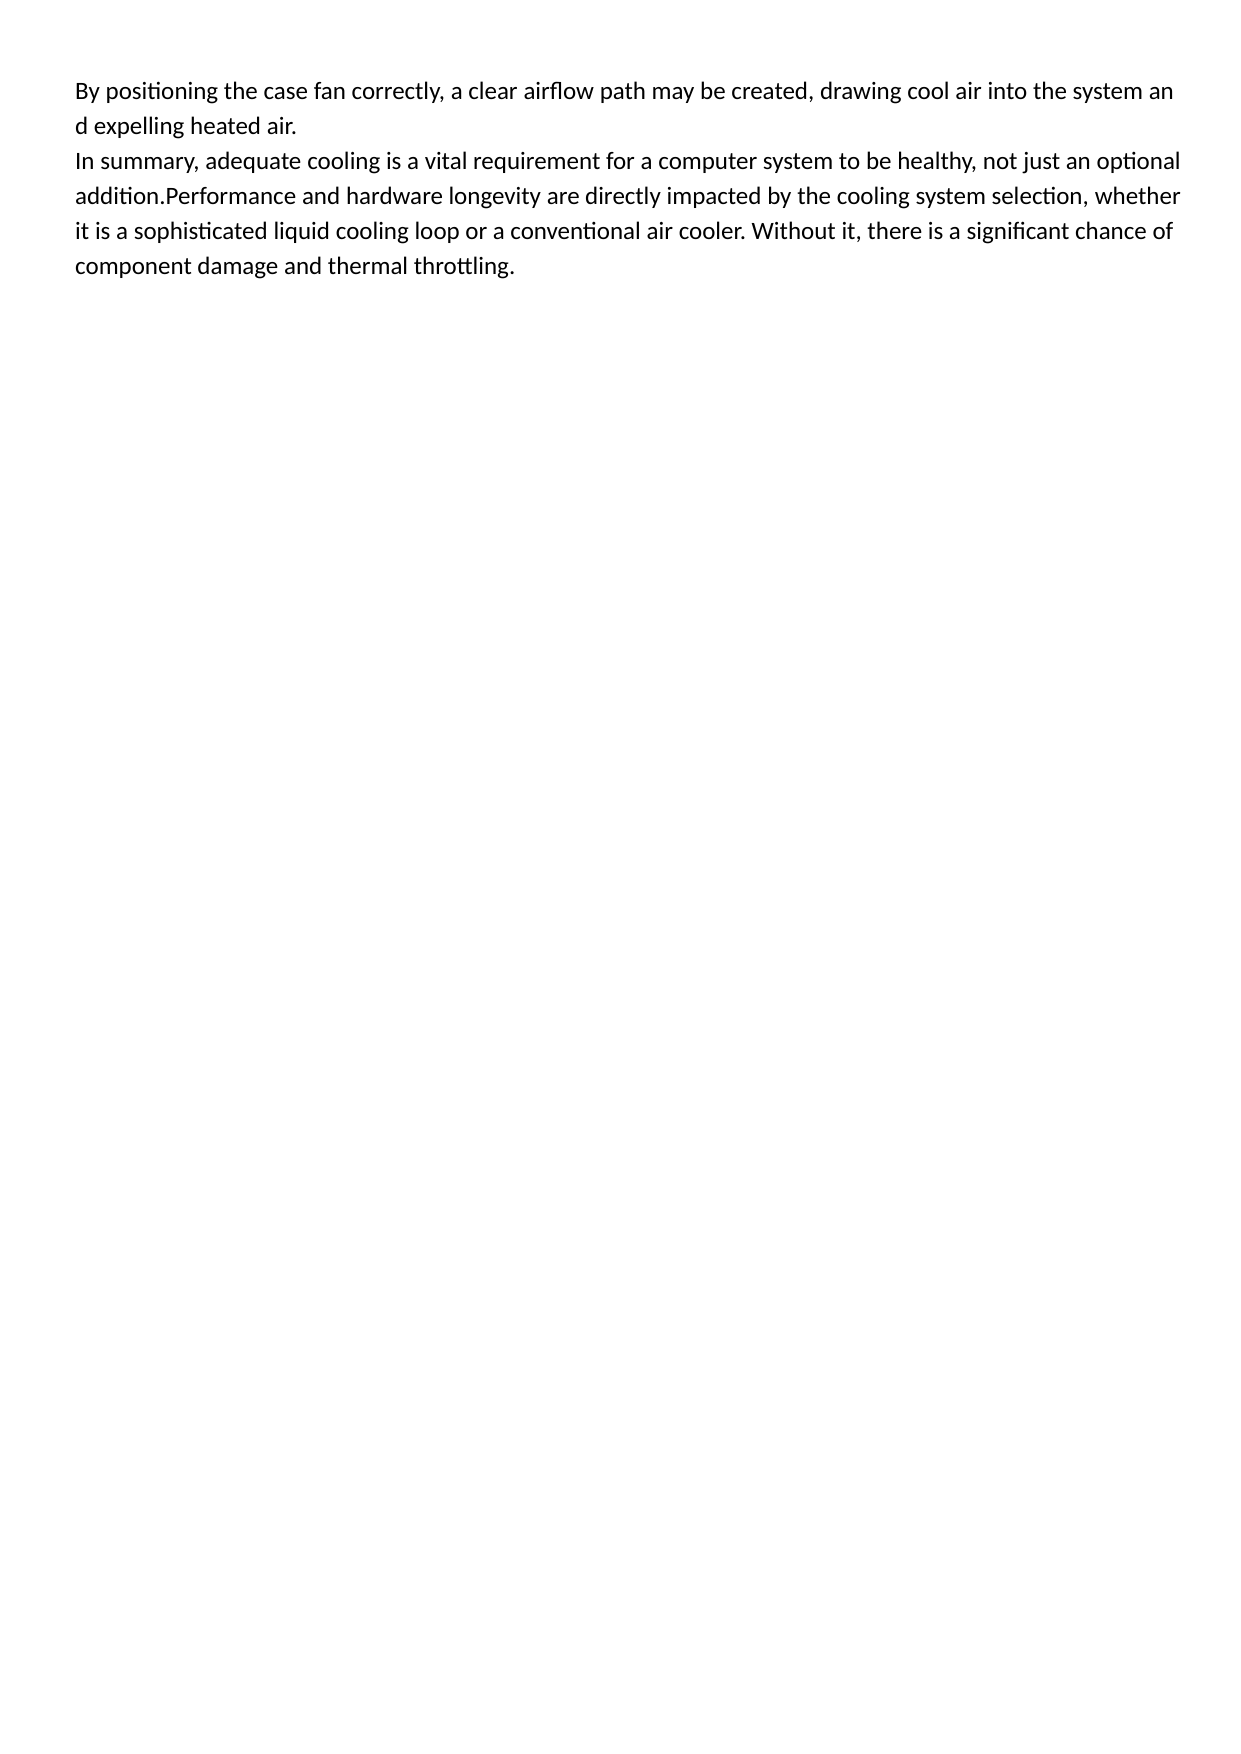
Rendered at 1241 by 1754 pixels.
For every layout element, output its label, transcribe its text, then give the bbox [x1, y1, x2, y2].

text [75, 75, 1183, 141]
text In summary, adequate cooling is a vital requirement for a computer system to be healthy, not just an optional addition.Performance and hardware longevity are directly impacted by the cooling system selection, whether it is a sophisticated liquid cooling loop or a conventional air cooler. Without it, there is a significant chance of component damage and thermal throttling. [75, 145, 1183, 281]
